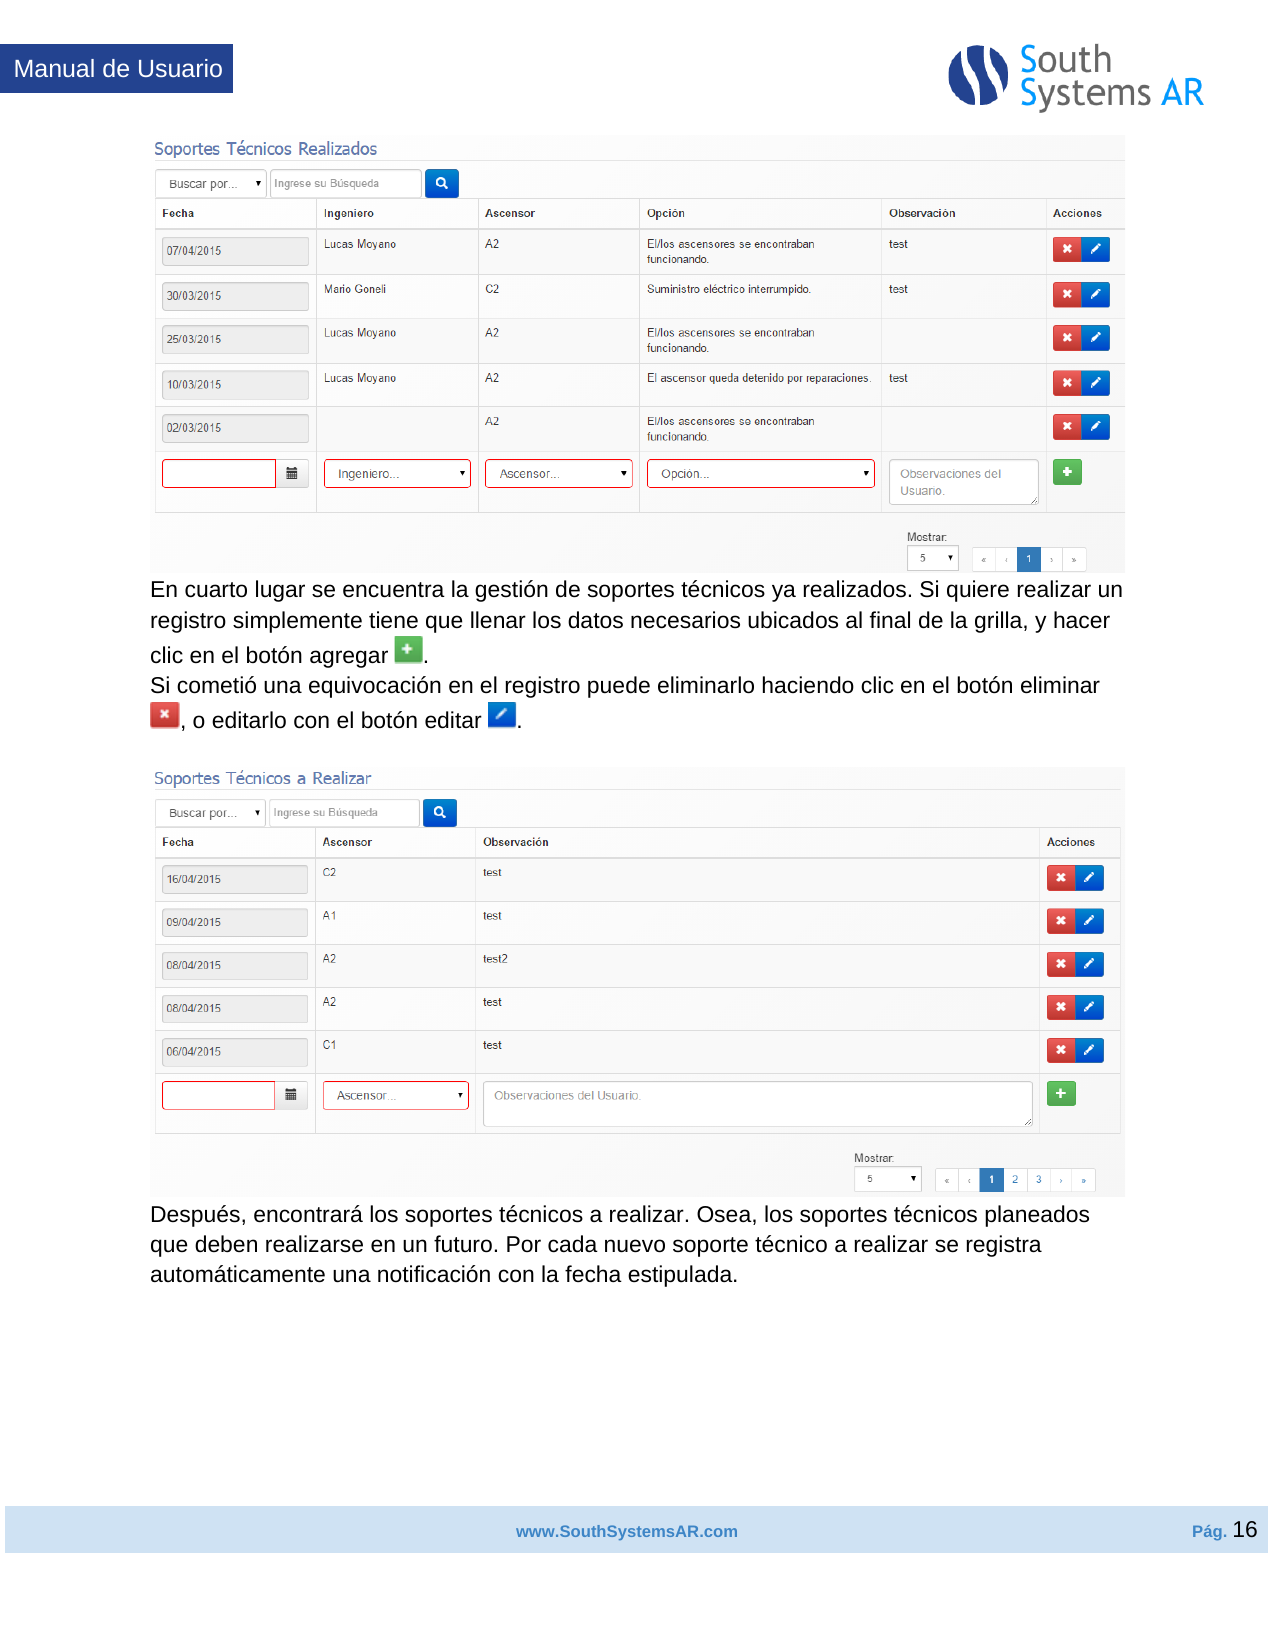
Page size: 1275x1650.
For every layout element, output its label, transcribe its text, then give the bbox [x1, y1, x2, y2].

picture [150, 702, 180, 729]
picture [488, 702, 517, 729]
picture [150, 767, 1125, 1197]
text En cuarto lugar se encuentra la gestión de soportes técnicos ya realizados. Si quiere realizar un registro simplemente tiene que llenar los datos necesarios ubicados al final de la grilla, y hacer clic en el botón agregar . [150, 576, 1125, 668]
picture [150, 135, 1125, 573]
text Después, encontrará los soportes técnicos a realizar. Osea, los soportes técnicos planeados que deben realizarse en un futuro. Por cada nuevo soporte técnico a realizar se registra automáticamente una notificación con la fecha estipulada. [150, 1201, 1125, 1288]
picture [948, 43, 1204, 113]
text Si cometió una equivocación en el registro puede eliminarlo haciendo clic en el botón eliminar , o editarlo con el botón editar . [150, 672, 1125, 734]
picture [394, 636, 423, 664]
